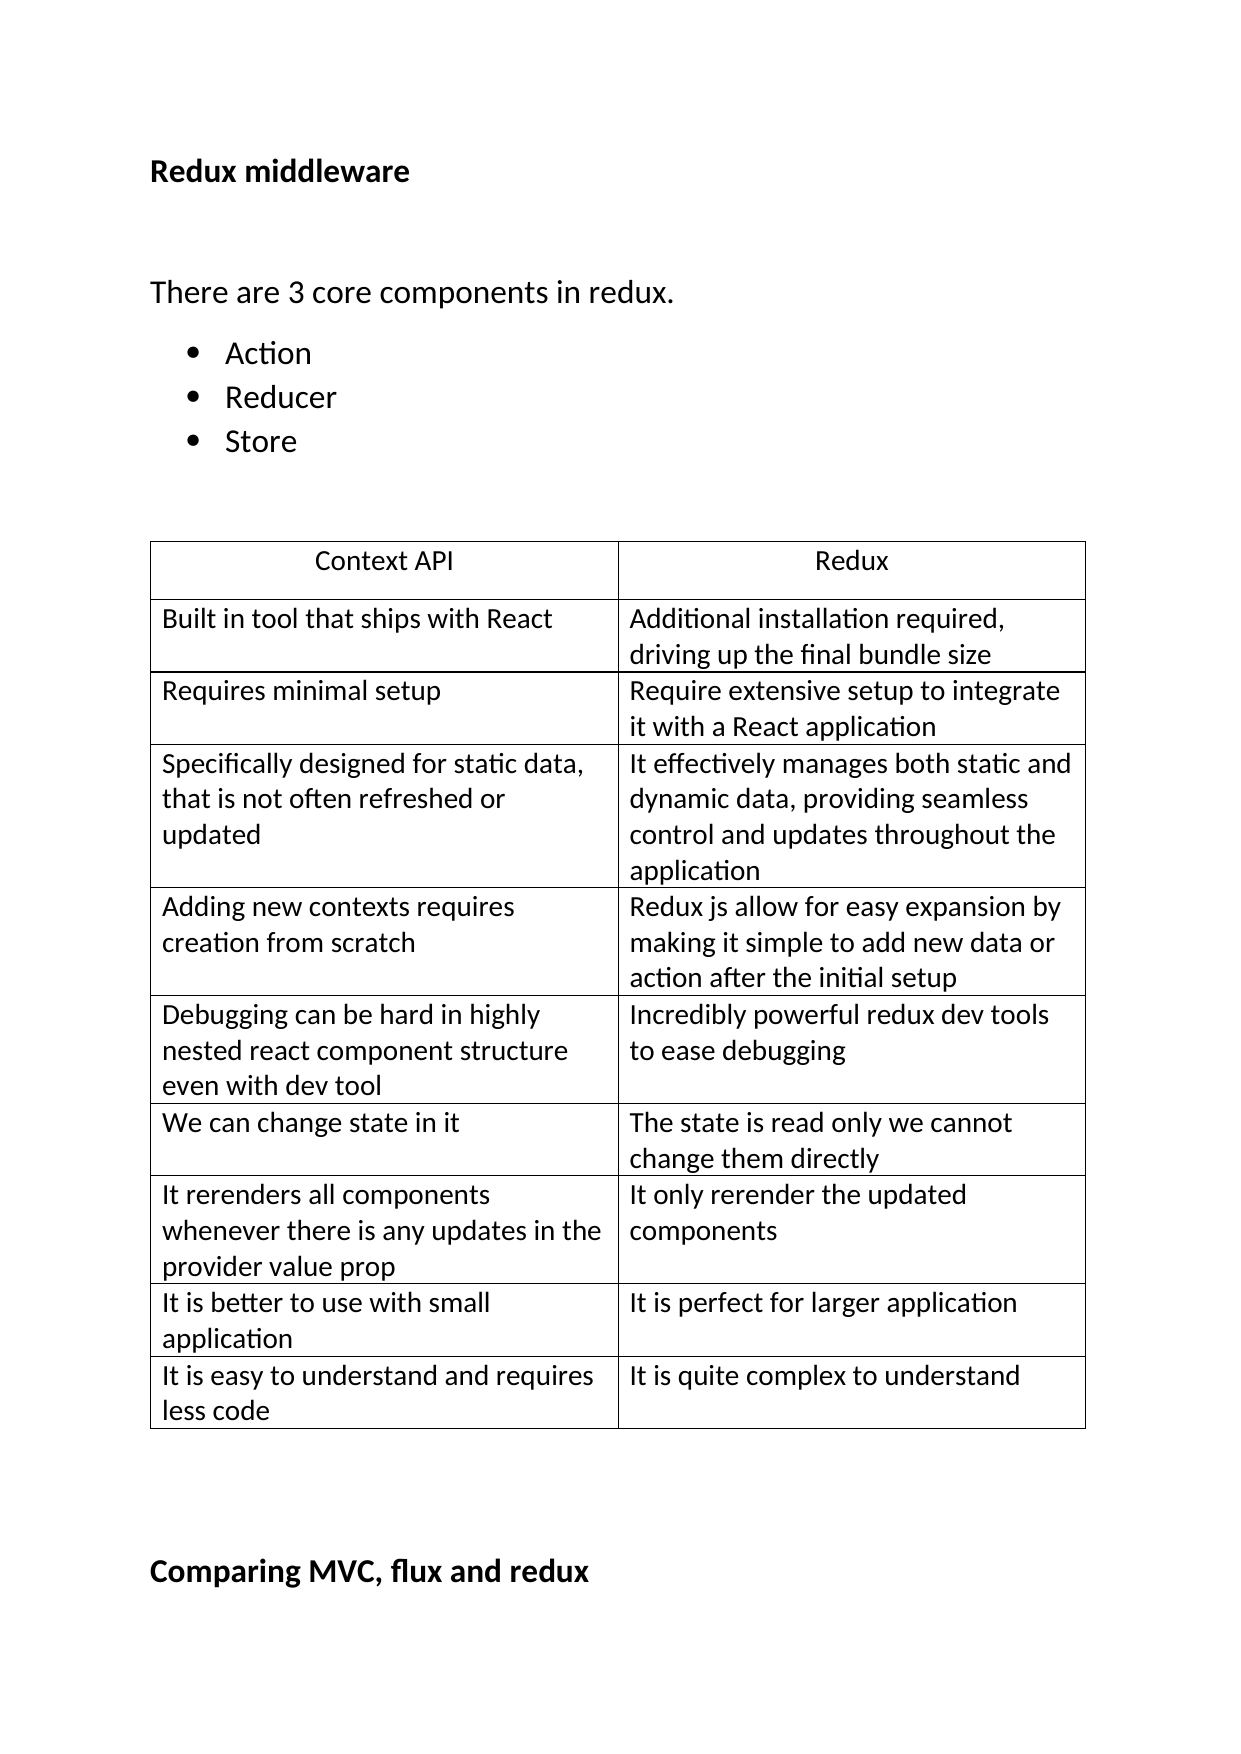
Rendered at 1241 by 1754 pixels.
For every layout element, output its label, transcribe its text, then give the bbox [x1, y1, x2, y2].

table_cell Requires minimal setup [151, 673, 618, 744]
table_cell It effectively manages both static and dynamic data, providing seamless control and updates throughout the application [619, 745, 1085, 887]
table_cell The state is read only we cannot change them directly [619, 1104, 1085, 1175]
table_cell Incredibly powerful redux dev tools to ease debugging [619, 996, 1085, 1103]
table_cell It is better to use with small application [151, 1284, 618, 1356]
text There are 3 core components in redux. [150, 271, 1090, 312]
table_cell It rerenders all components whenever there is any updates in the provider value prop [151, 1176, 618, 1283]
table_header Redux [619, 542, 1085, 599]
table_cell It is easy to understand and requires less code [151, 1357, 618, 1428]
list Store [187, 420, 1090, 461]
table_cell Specifically designed for static data, that is not often refreshed or updated [151, 745, 618, 887]
table_cell Redux js allow for easy expansion by making it simple to add new data or action after the initial setup [619, 888, 1085, 995]
table_cell Additional installation required, driving up the final bundle size [619, 600, 1085, 671]
table_cell We can change state in it [151, 1104, 618, 1175]
table_cell It is quite complex to understand [619, 1357, 1085, 1428]
table_cell It is perfect for larger application [619, 1284, 1085, 1356]
table_cell It only rerender the updated components [619, 1176, 1085, 1283]
list Reducer [187, 376, 1090, 417]
text Redux middleware [150, 150, 1090, 191]
list Action [187, 332, 1090, 373]
table_header Context API [151, 542, 618, 599]
table_cell Debugging can be hard in highly nested react component structure even with dev tool [151, 996, 618, 1103]
text Comparing MVC, flux and redux [150, 1550, 1090, 1591]
table_cell Adding new contexts requires creation from scratch [151, 888, 618, 995]
table_cell Built in tool that ships with React [151, 600, 618, 671]
table_cell Require extensive setup to integrate it with a React application [619, 673, 1085, 744]
